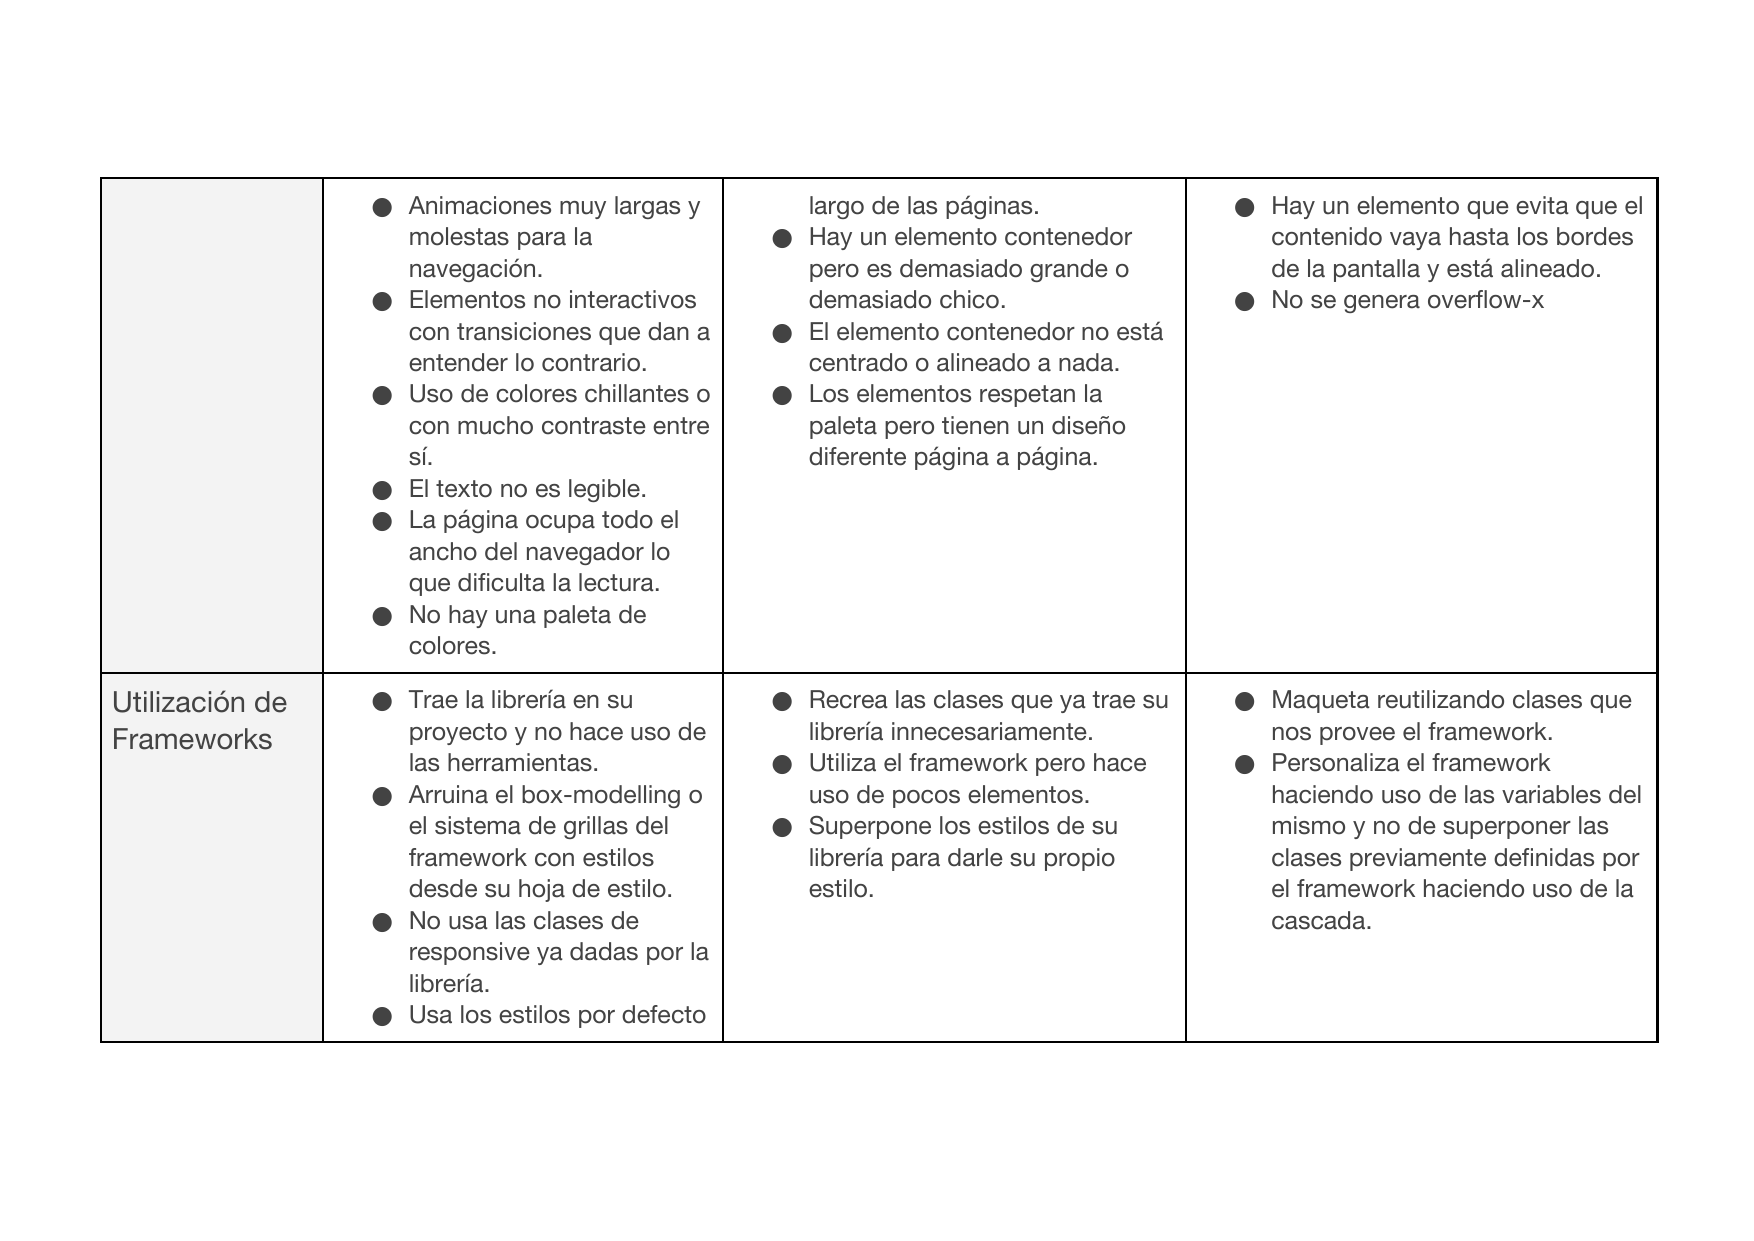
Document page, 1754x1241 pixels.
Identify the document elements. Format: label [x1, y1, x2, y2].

table_cell [102, 179, 322, 672]
table_cell [102, 674, 322, 1041]
table_cell [724, 179, 1185, 672]
table_cell [1187, 674, 1656, 1041]
table_cell [1187, 179, 1656, 672]
table_cell [324, 179, 722, 672]
table_cell [324, 674, 722, 1041]
table_cell [724, 674, 1185, 1041]
